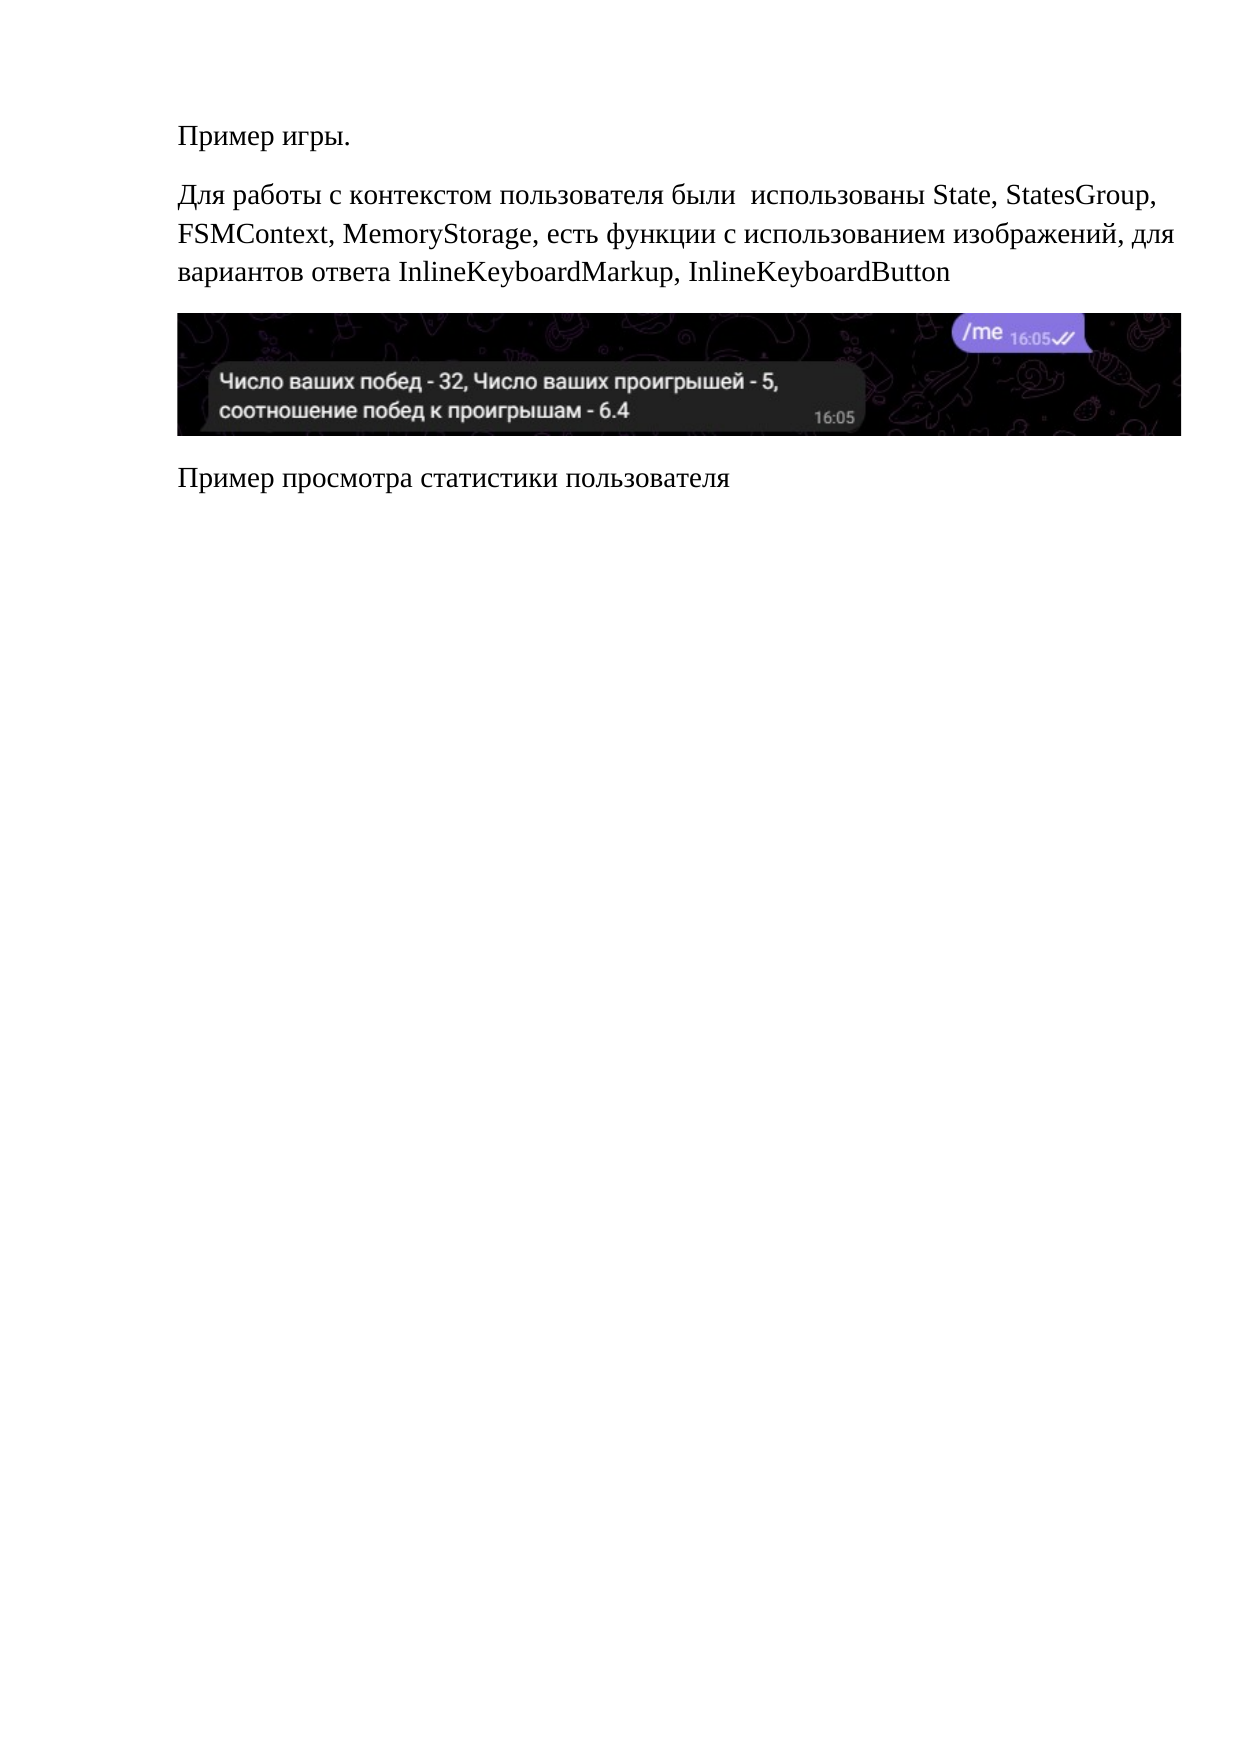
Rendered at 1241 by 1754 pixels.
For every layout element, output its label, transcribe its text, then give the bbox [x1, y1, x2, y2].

text Пример просмотра статистики пользователя [177, 461, 1181, 494]
picture [177, 313, 1182, 436]
text Пример игры. [177, 118, 1181, 152]
text Для работы с контекстом пользователя были использованы State, StatesGroup, FSMContext, MemoryStorage, есть функции с использованием изображений, для вариантов ответа InlineKeyboardMarkup, InlineKeyboardButton [177, 177, 1181, 288]
